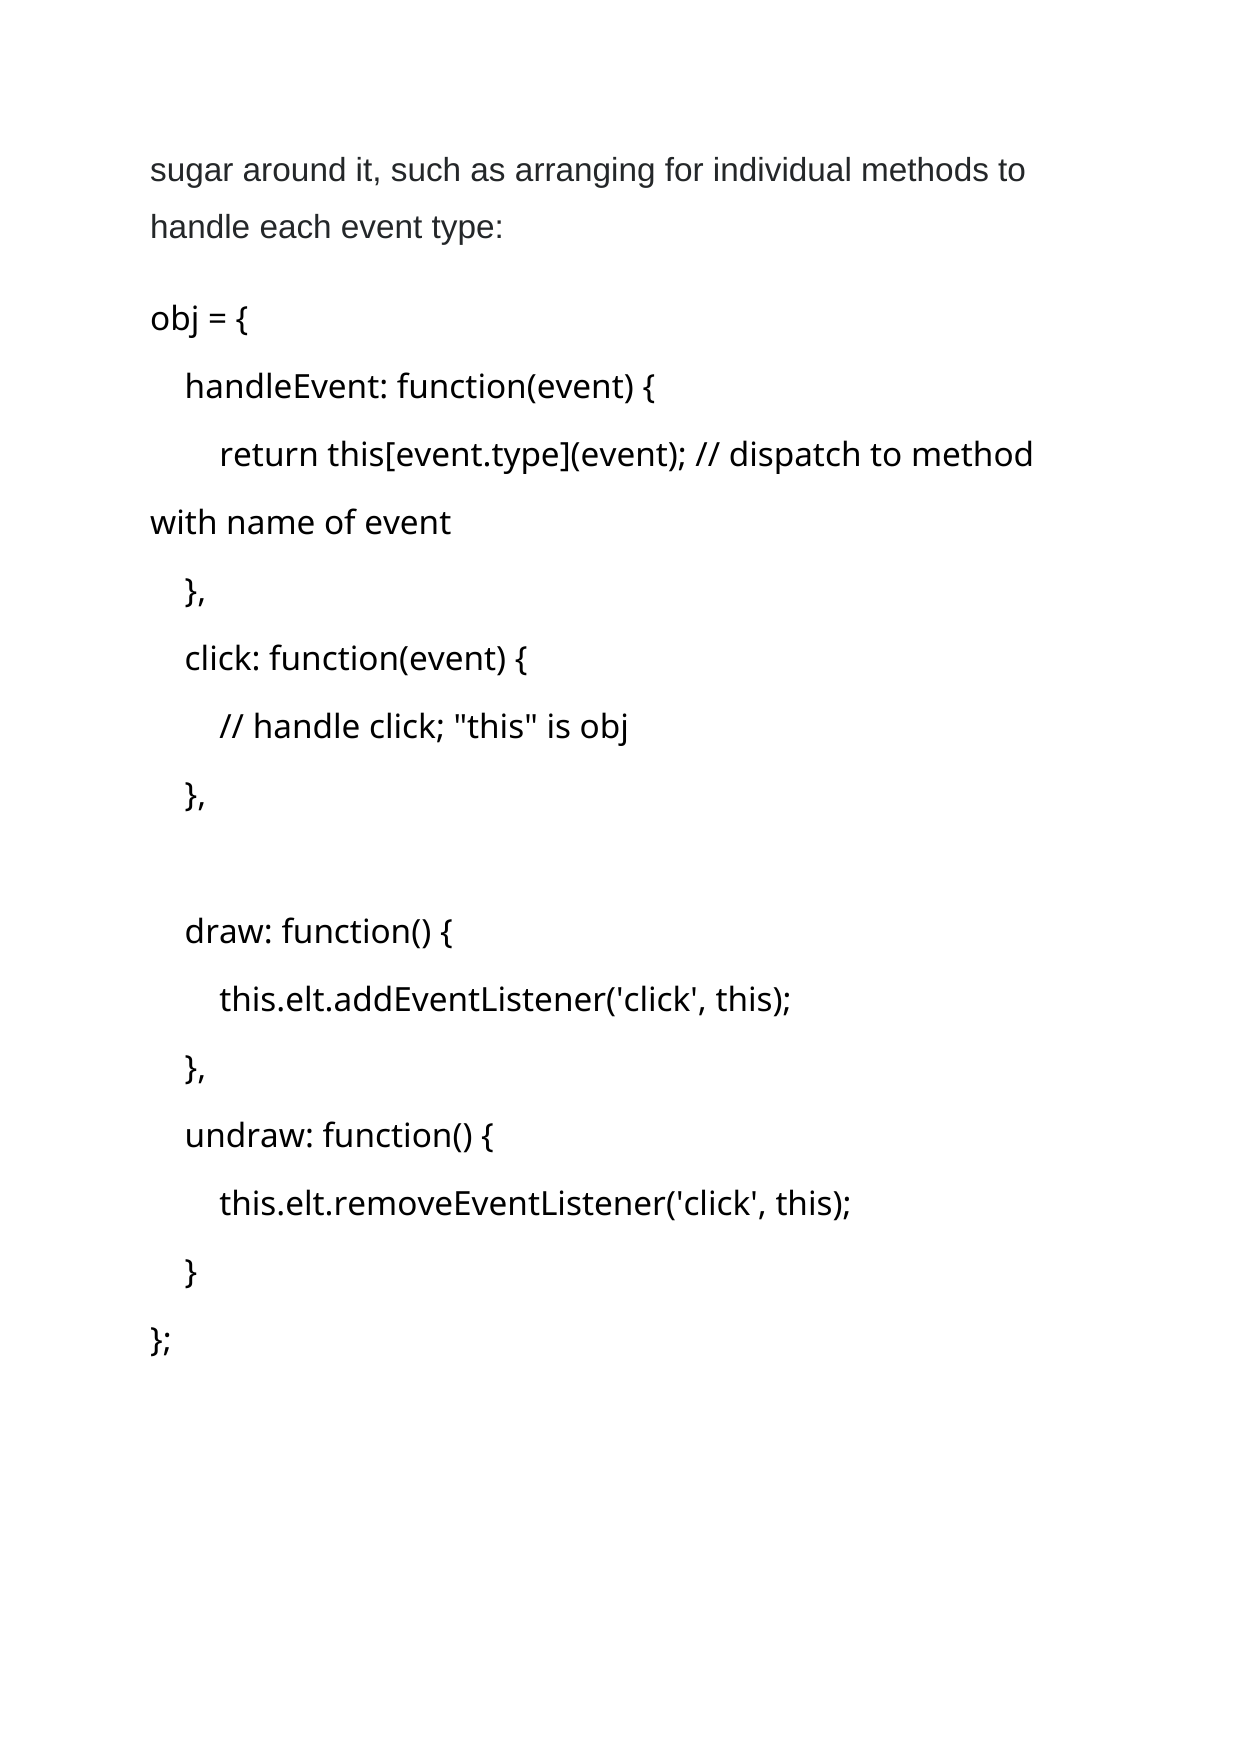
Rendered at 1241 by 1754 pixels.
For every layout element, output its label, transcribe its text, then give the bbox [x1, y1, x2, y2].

text undraw: function() { [150, 1112, 1090, 1157]
text draw: function() { [150, 907, 1090, 953]
text }, [150, 771, 1090, 817]
text }, [150, 1044, 1090, 1089]
text }; [150, 1316, 1090, 1362]
text obj = { [150, 294, 1090, 340]
text handleEvent: function(event) { [150, 362, 1090, 408]
text // handle click; "this" is obj [150, 703, 1090, 748]
text this.elt.addEventListener('click', this); [150, 976, 1090, 1021]
text } [150, 1248, 1090, 1293]
text }, [150, 567, 1090, 612]
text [150, 150, 1090, 246]
text this.elt.removeEventListener('click', this); [150, 1180, 1090, 1225]
text click: function(event) { [150, 635, 1090, 680]
text return this[event.type](event); // dispatch to method with name of event [150, 431, 1090, 544]
